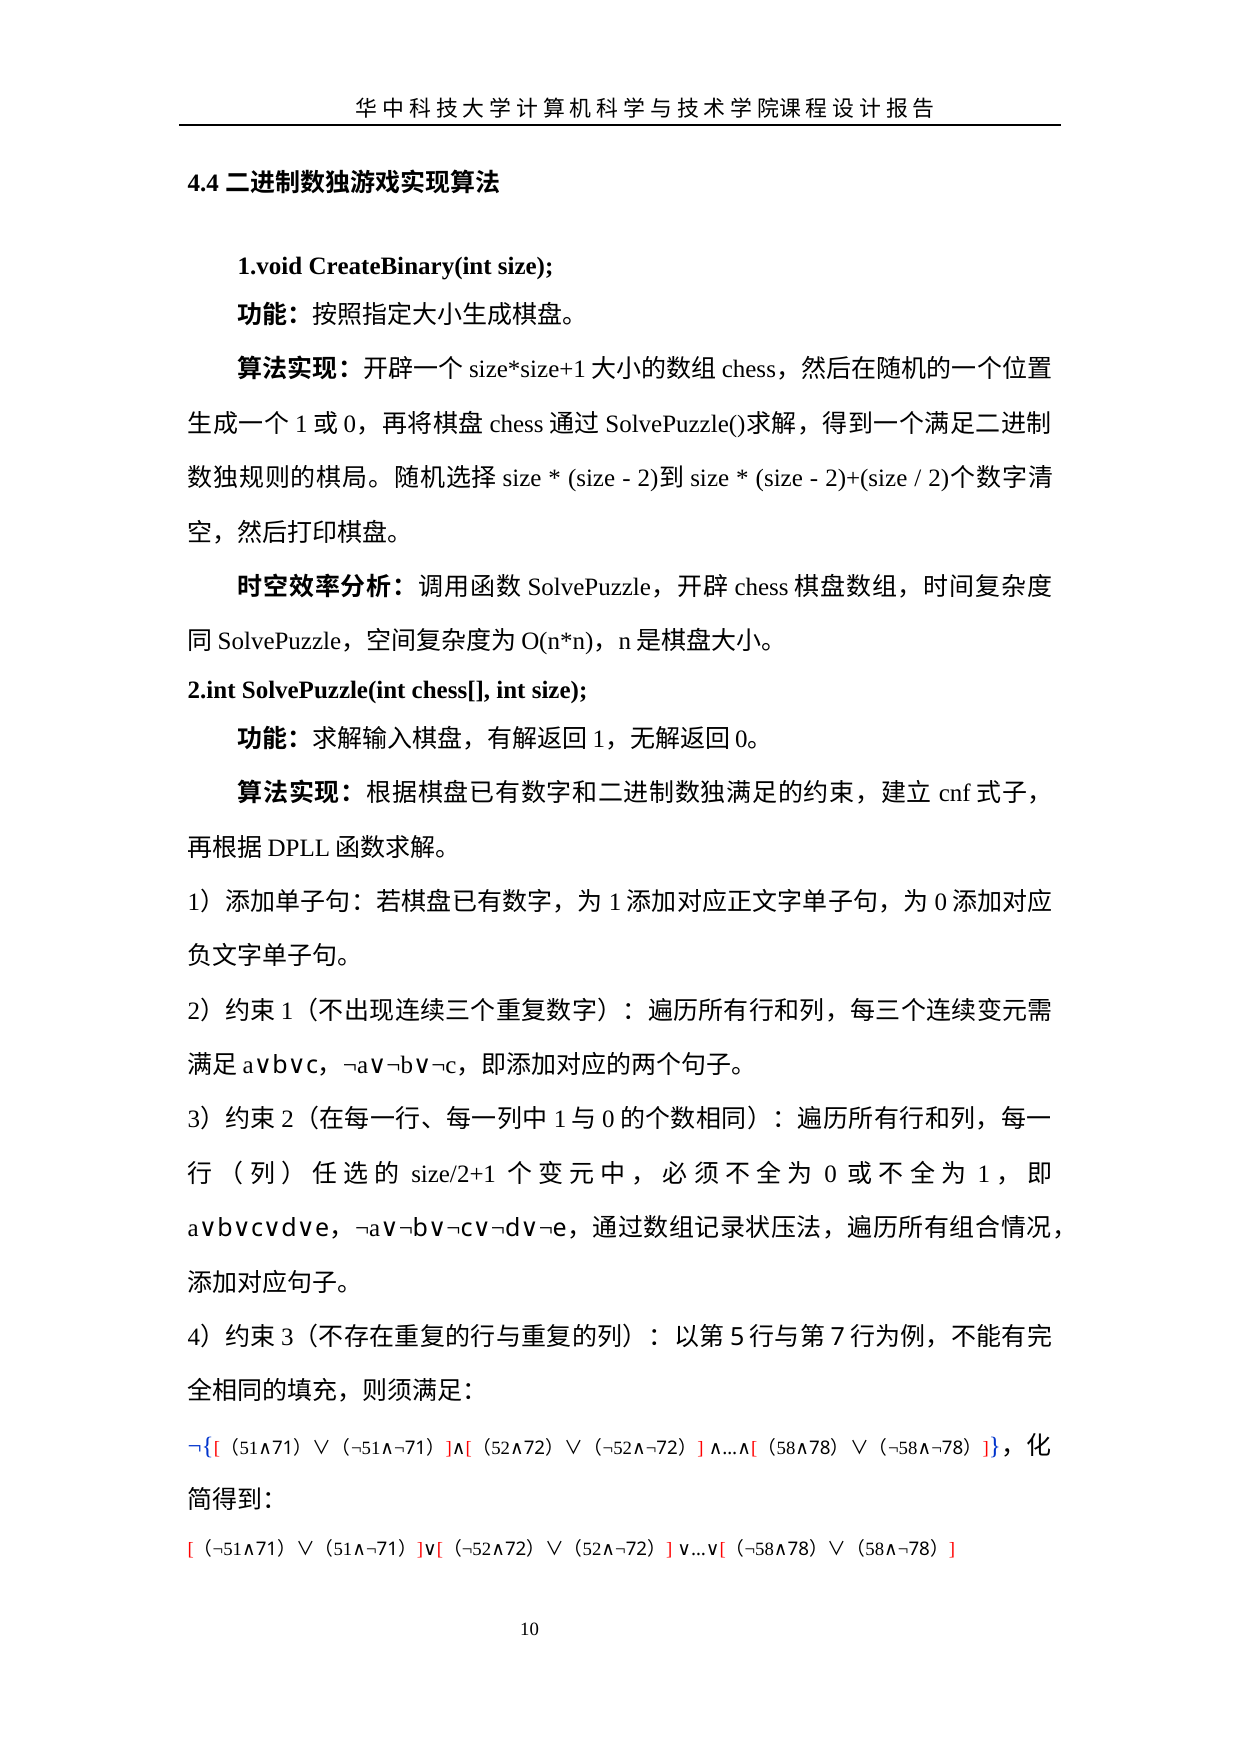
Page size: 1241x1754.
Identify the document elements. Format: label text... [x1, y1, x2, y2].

text 1.void CreateBinary(int size); [187, 251, 1053, 280]
text 算法实现：根据棋盘已有数字和二进制数独满足的约束，建立cnf式子，再根据DPLL函数求解。 [187, 773, 1053, 863]
list 约束1（不出现连续三个重复数字）：遍历所有行和列，每三个连续变元需满足a∨b∨c，¬a∨¬b∨¬c，即添加对应的两个句子。 [187, 990, 1053, 1081]
text 功能：求解输入棋盘，有解返回1，无解返回0。 [187, 718, 1053, 754]
text 算法实现：开辟一个size*size+1大小的数组chess，然后在随机的一个位置生成一个1或0，再将棋盘chess通过SolvePuzzle()求解，得到一个满足二进制数独规则的棋局。随机选择size * (size - 2)到size * (size - 2)+(size / 2)个数字清空，然后打印棋盘。 [187, 349, 1053, 548]
list 约束2（在每一行、每一列中1与0的个数相同）：遍历所有行和列，每一行（列）任选的size/2+1个变元中，必须不全为0或不全为1，即a∨b∨c∨d∨e，¬a∨¬b∨¬c∨¬d∨¬e，通过数组记录状压法，遍历所有组合情况，添加对应句子。 [187, 1099, 1053, 1298]
text 时空效率分析：调用函数SolvePuzzle，开辟chess棋盘数组，时间复杂度同SolvePuzzle，空间复杂度为O(n*n)，n是棋盘大小。 [187, 566, 1053, 657]
list [（¬51∧71）∨（51∧¬71）]∨[（¬52∧72）∨（52∧¬72）] ∨…∨[（¬58∧78）∨（58∧¬78）] [187, 1534, 1053, 1561]
list 约束3（不存在重复的行与重复的列）：以第5行与第7行为例，不能有完全相同的填充，则须满足： [187, 1316, 1053, 1407]
list 添加单子句：若棋盘已有数字，为1添加对应正文字单子句，为0添加对应负文字单子句。 [187, 881, 1053, 972]
text 功能：按照指定大小生成棋盘。 [187, 294, 1053, 331]
list 2.int SolvePuzzle(int chess[], int size); [187, 675, 1053, 704]
subtitle 4.4 二进制数独游戏实现算法 [187, 162, 1053, 198]
list ¬{[（51∧71）∨（¬51∧¬71）]∧[（52∧72）∨（¬52∧¬72）] ∧…∧[（58∧78）∨（¬58∧¬78）]}，化简得到： [187, 1425, 1053, 1516]
